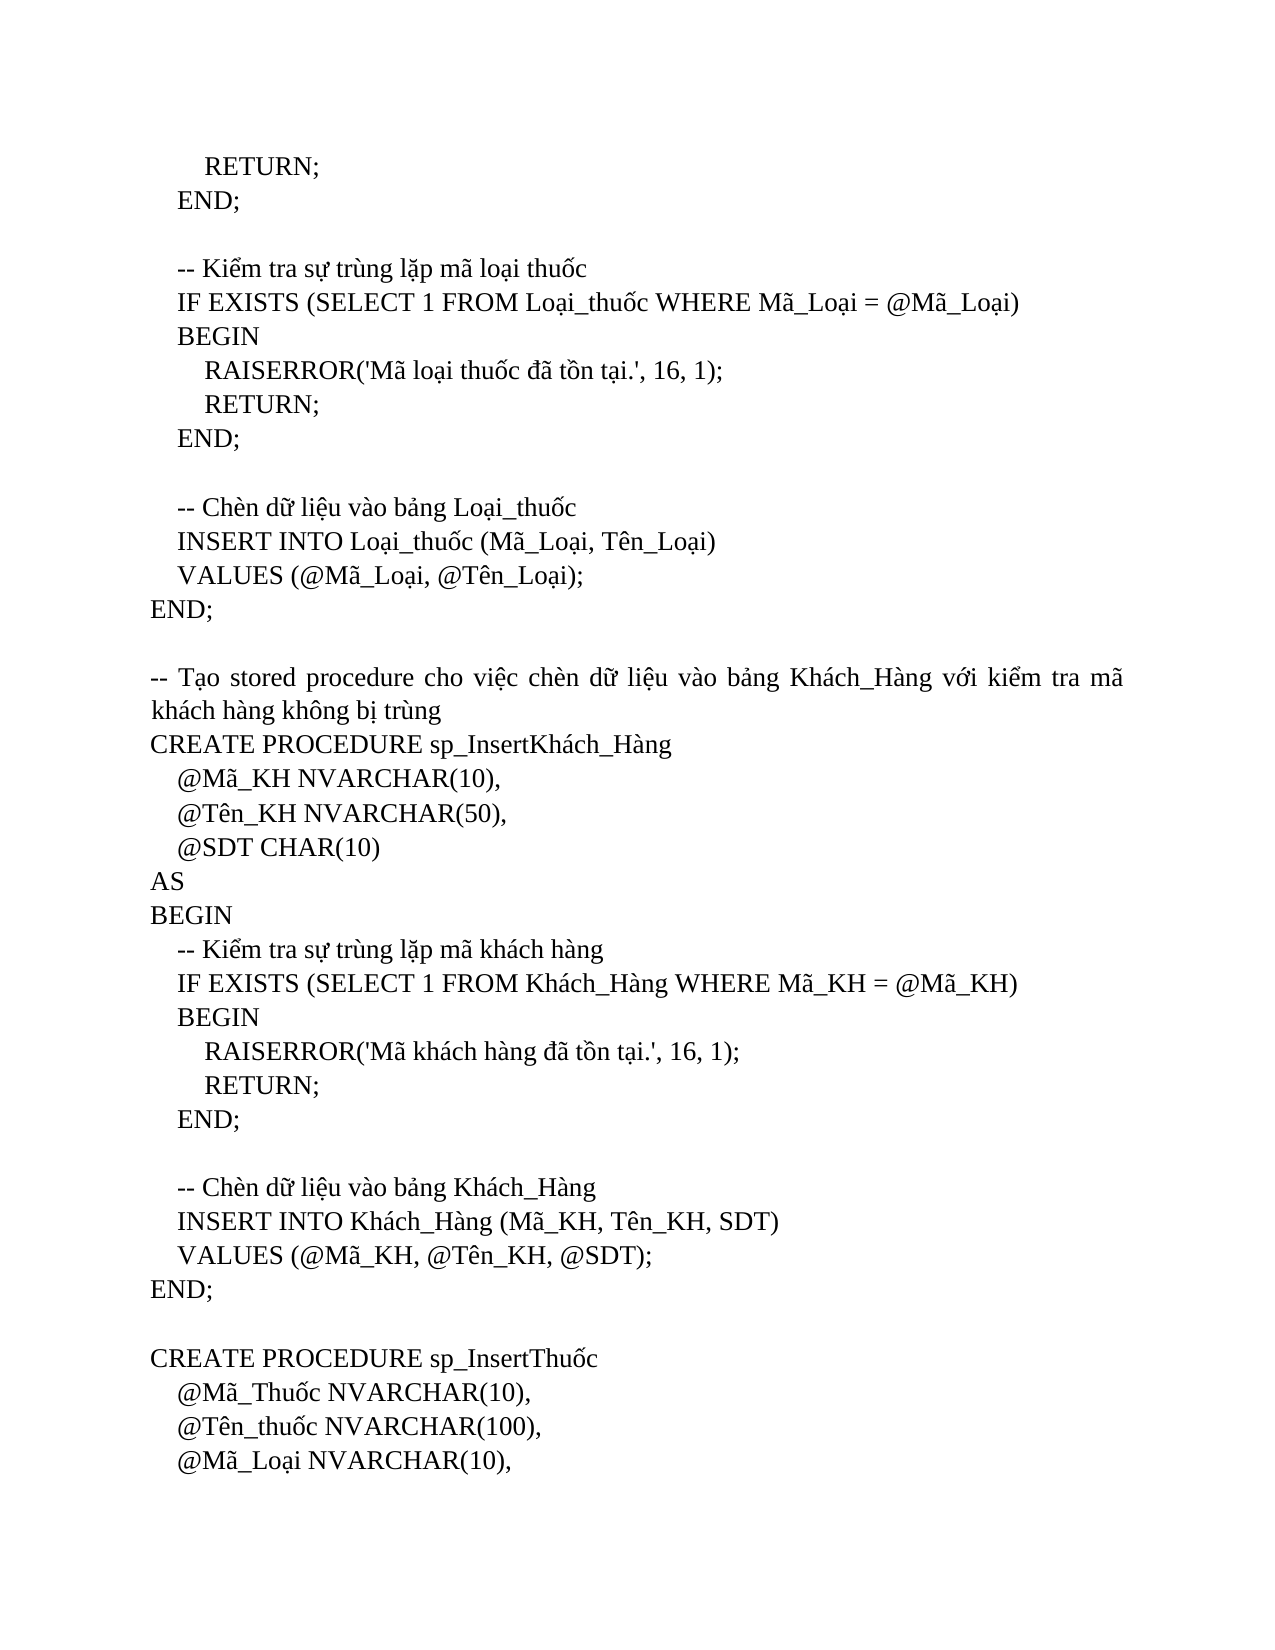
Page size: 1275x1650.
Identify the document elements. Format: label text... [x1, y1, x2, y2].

text END; [150, 1103, 1125, 1134]
text -- Kiểm tra sự trùng lặp mã khách hàng [150, 933, 1125, 964]
text @Mã_Thuốc NVARCHAR(10), [150, 1376, 1125, 1407]
text RETURN; [150, 1069, 1125, 1100]
text RAISERROR('Mã loại thuốc đã tồn tại.', 16, 1); [150, 354, 1125, 386]
text IF EXISTS (SELECT 1 FROM Loại_thuốc WHERE Mã_Loại = @Mã_Loại) [150, 286, 1125, 317]
text @Mã_KH NVARCHAR(10), [150, 763, 1125, 794]
text INSERT INTO Khách_Hàng (Mã_KH, Tên_KH, SDT) [150, 1205, 1125, 1237]
text RAISERROR('Mã khách hàng đã tồn tại.', 16, 1); [150, 1035, 1125, 1066]
text -- Chèn dữ liệu vào bảng Khách_Hàng [150, 1171, 1125, 1202]
text END; [150, 422, 1125, 454]
text END; [150, 1273, 1125, 1305]
text BEGIN [150, 1001, 1125, 1032]
text VALUES (@Mã_Loại, @Tên_Loại); [150, 559, 1125, 590]
text @Tên_thuốc NVARCHAR(100), [150, 1410, 1125, 1441]
text -- Tạo stored procedure cho việc chèn dữ liệu vào bảng Khách_Hàng với kiểm tra mã khách hàng không bị trùng [150, 661, 1125, 726]
text RETURN; [150, 150, 1125, 181]
text INSERT INTO Loại_thuốc (Mã_Loại, Tên_Loại) [150, 525, 1125, 556]
text VALUES (@Mã_KH, @Tên_KH, @SDT); [150, 1239, 1125, 1271]
text -- Chèn dữ liệu vào bảng Loại_thuốc [150, 491, 1125, 522]
text AS [150, 865, 1125, 896]
text CREATE PROCEDURE sp_InsertThuốc [150, 1342, 1125, 1373]
text BEGIN [150, 320, 1125, 351]
text -- Kiểm tra sự trùng lặp mã loại thuốc [150, 252, 1125, 283]
text IF EXISTS (SELECT 1 FROM Khách_Hàng WHERE Mã_KH = @Mã_KH) [150, 967, 1125, 998]
text BEGIN [150, 899, 1125, 930]
text @SDT CHAR(10) [150, 831, 1125, 862]
text END; [150, 184, 1125, 215]
text @Tên_KH NVARCHAR(50), [150, 797, 1125, 828]
text CREATE PROCEDURE sp_InsertKhách_Hàng [150, 728, 1125, 760]
text @Mã_Loại NVARCHAR(10), [150, 1444, 1125, 1475]
text RETURN; [150, 388, 1125, 419]
text END; [150, 593, 1125, 624]
